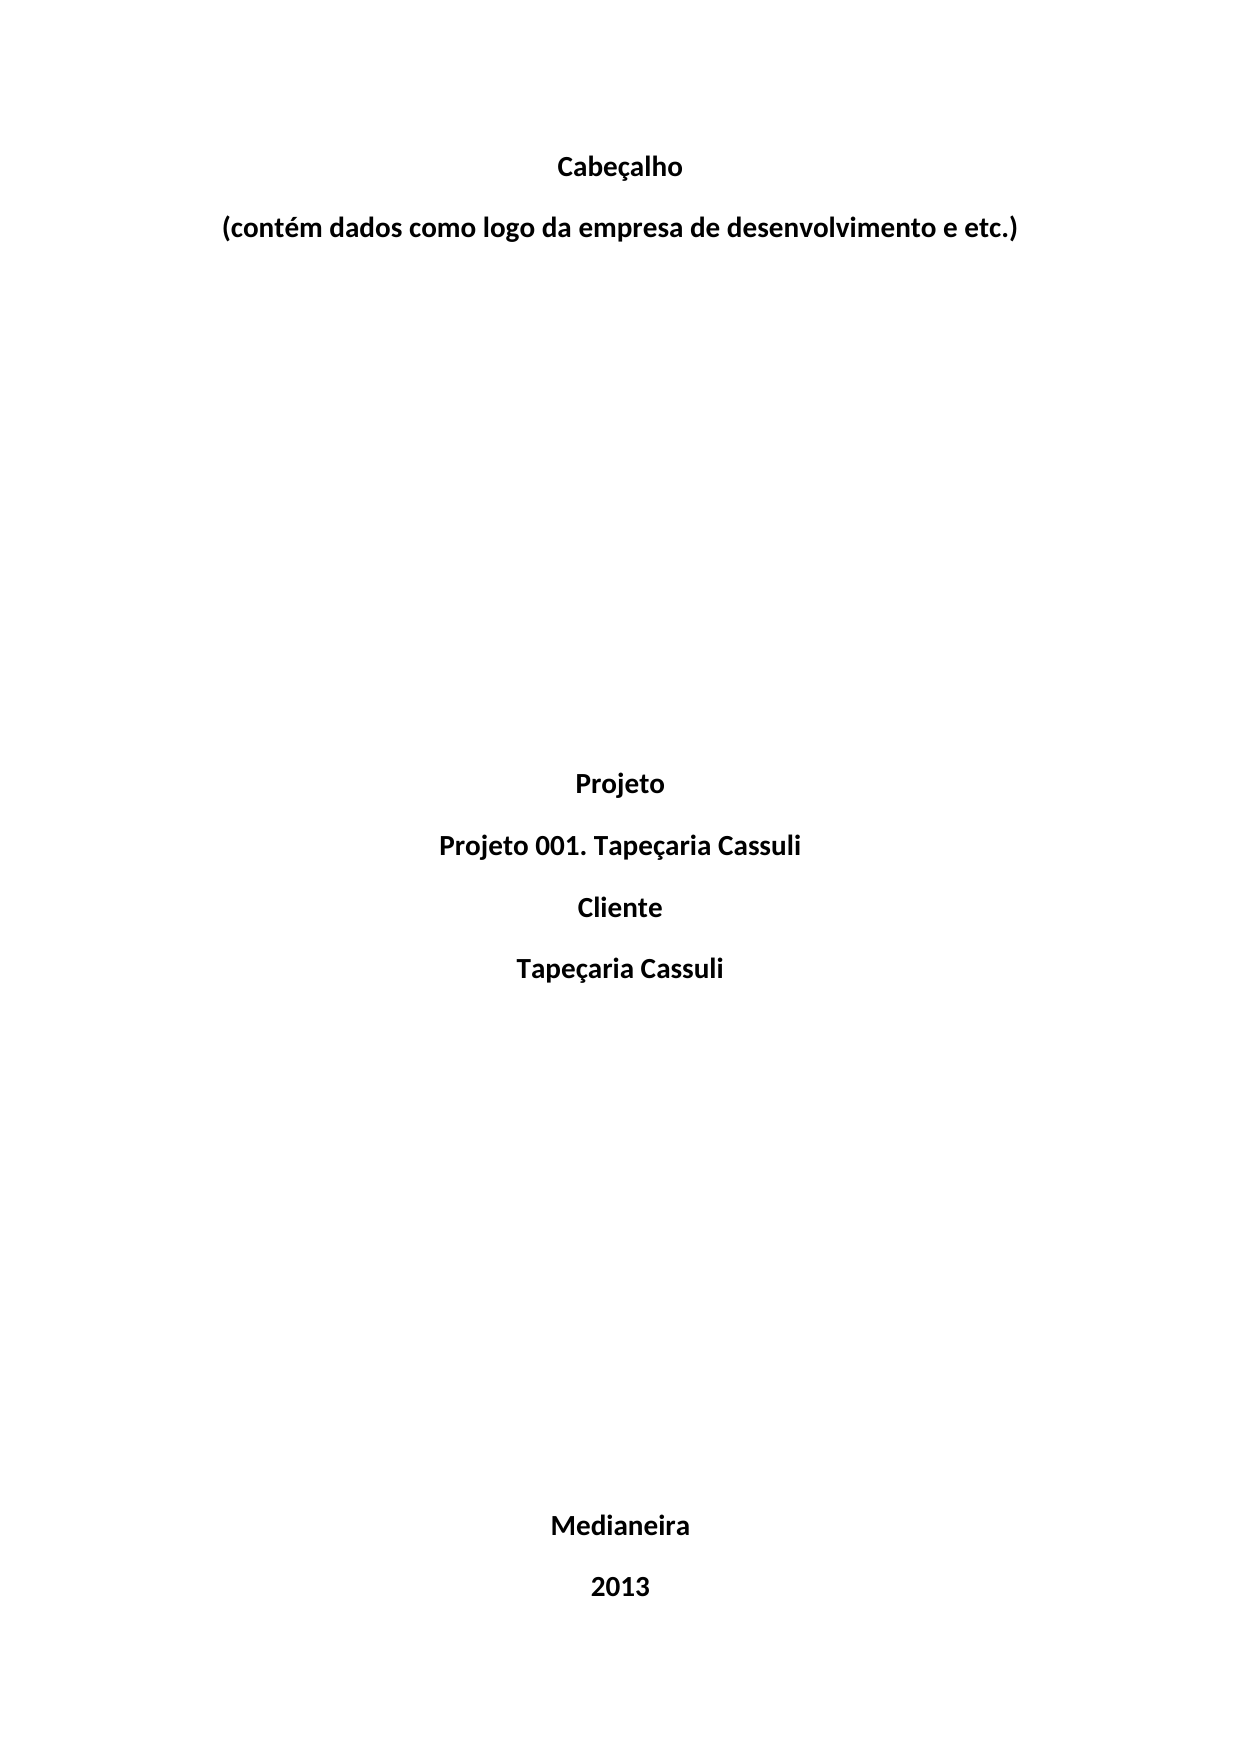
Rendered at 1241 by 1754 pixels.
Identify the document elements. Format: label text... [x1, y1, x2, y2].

text Medianeira [177, 1507, 1063, 1542]
text Cliente [177, 889, 1063, 924]
text (contém dados como logo da empresa de desenvolvimento e etc.) [177, 209, 1063, 245]
text Cabeçalho [177, 148, 1063, 183]
text Projeto [177, 765, 1063, 801]
text Tapeçaria Cassuli [177, 951, 1063, 986]
text 2013 [177, 1568, 1063, 1604]
text Projeto 001. Tapeçaria Cassuli [177, 827, 1063, 863]
